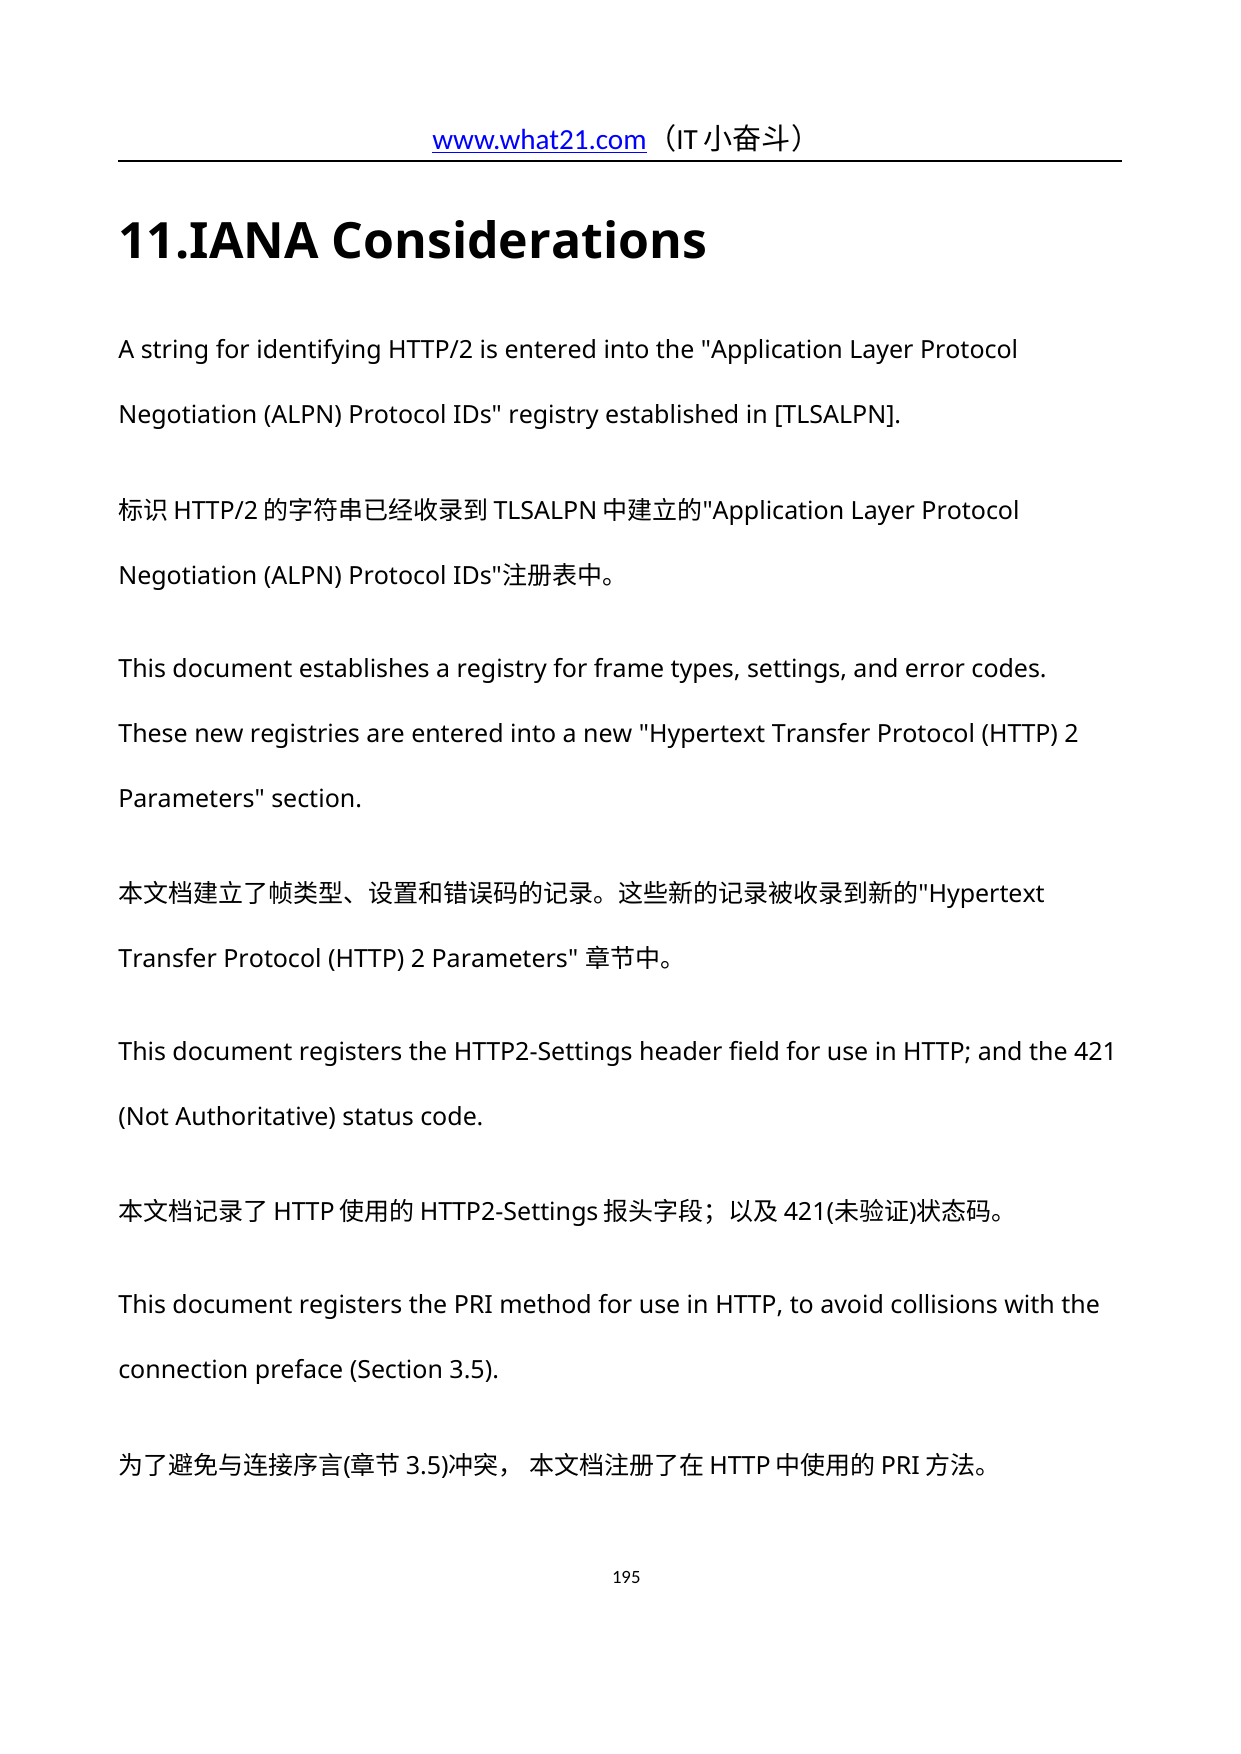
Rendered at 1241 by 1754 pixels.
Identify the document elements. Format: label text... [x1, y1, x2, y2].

text This document registers the PRI method for use in HTTP, to avoid collisions with the connection preface (Section 3.5). [118, 1272, 1122, 1402]
text This document registers the HTTP2-Settings header field for use in HTTP; and the 421 (Not Authoritative) status code. [118, 1018, 1122, 1148]
text 标识HTTP/2的字符串已经收录到TLSALPN中建立的"Application Layer Protocol Negotiation (ALPN) Protocol IDs"注册表中。 [118, 476, 1122, 606]
text A string for identifying HTTP/2 is entered into the "Application Layer Protocol Negotiation (ALPN) Protocol IDs" registry established in [TLSALPN]. [118, 317, 1122, 447]
text 为了避免与连接序言(章节3.5)冲突， 本文档注册了在HTTP中使用的PRI方法。 [118, 1431, 1122, 1496]
subtitle 11.IANA Considerations [118, 190, 1122, 287]
text 本文档建立了帧类型、设置和错误码的记录。这些新的记录被收录到新的"Hypertext Transfer Protocol (HTTP) 2 Parameters" 章节中。 [118, 859, 1122, 989]
text This document establishes a registry for frame types, settings, and error codes. These new registries are entered into a new "Hypertext Transfer Protocol (HTTP) 2 Parameters" section. [118, 635, 1122, 830]
text 本文档记录了HTTP使用的HTTP2-Settings报头字段；以及421(未验证)状态码。 [118, 1177, 1122, 1242]
